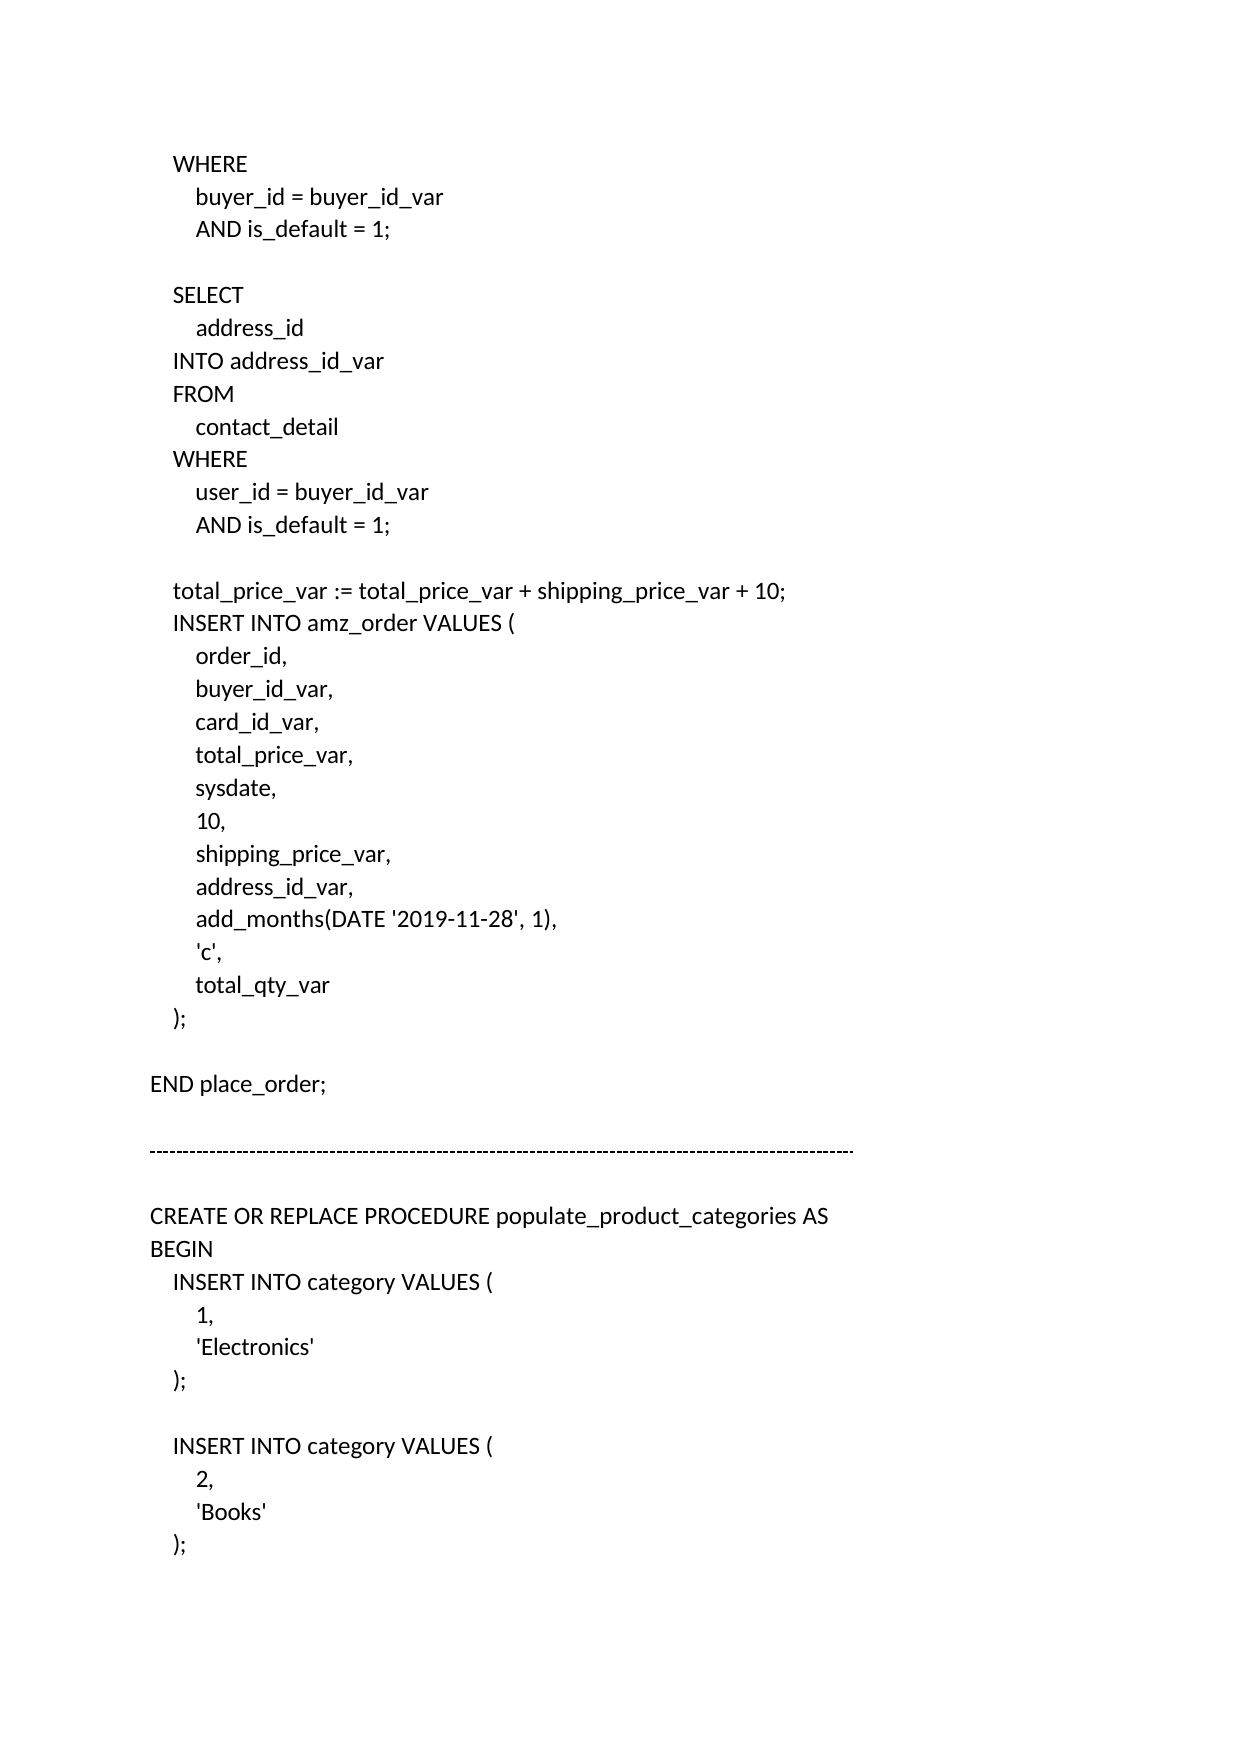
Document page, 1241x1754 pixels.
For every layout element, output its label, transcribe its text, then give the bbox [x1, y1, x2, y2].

text INSERT INTO category VALUES ( 1, [173, 1266, 505, 1329]
text INTO address_id_var FROM [173, 345, 429, 408]
text ); [173, 1528, 1219, 1559]
text contact_detail WHERE [173, 411, 380, 474]
text 'Electronics' [196, 1332, 1219, 1362]
text shipping_price_var, address_id_var, [196, 838, 541, 901]
text ); [173, 1364, 1219, 1395]
subtitle SELECT [173, 279, 1219, 309]
text END place_order; [150, 1068, 1219, 1099]
text total_qty_var [195, 969, 1219, 1000]
text buyer_id = buyer_id_var AND is_default = 1; [195, 181, 470, 244]
text INSERT INTO category VALUES ( 2, [173, 1431, 505, 1493]
text CREATE OR REPLACE PROCEDURE populate_product_categories AS BEGIN [150, 1200, 885, 1263]
text address_id [196, 312, 1219, 343]
text ); [173, 1002, 1219, 1033]
text total_price_var := total_price_var + shipping_price_var + 10; INSERT INTO amz_order VALUES ( [173, 575, 806, 638]
text user_id = buyer_id_var AND is_default = 1; [195, 477, 461, 540]
subtitle WHERE [173, 148, 1219, 178]
text add_months(DATE '2019-11-28', 1), 'c', [196, 904, 570, 967]
text order_id, buyer_id_var, card_id_var, total_price_var, sysdate, [195, 640, 380, 802]
text 10, [196, 805, 1219, 835]
text 'Books' [196, 1496, 1219, 1526]
